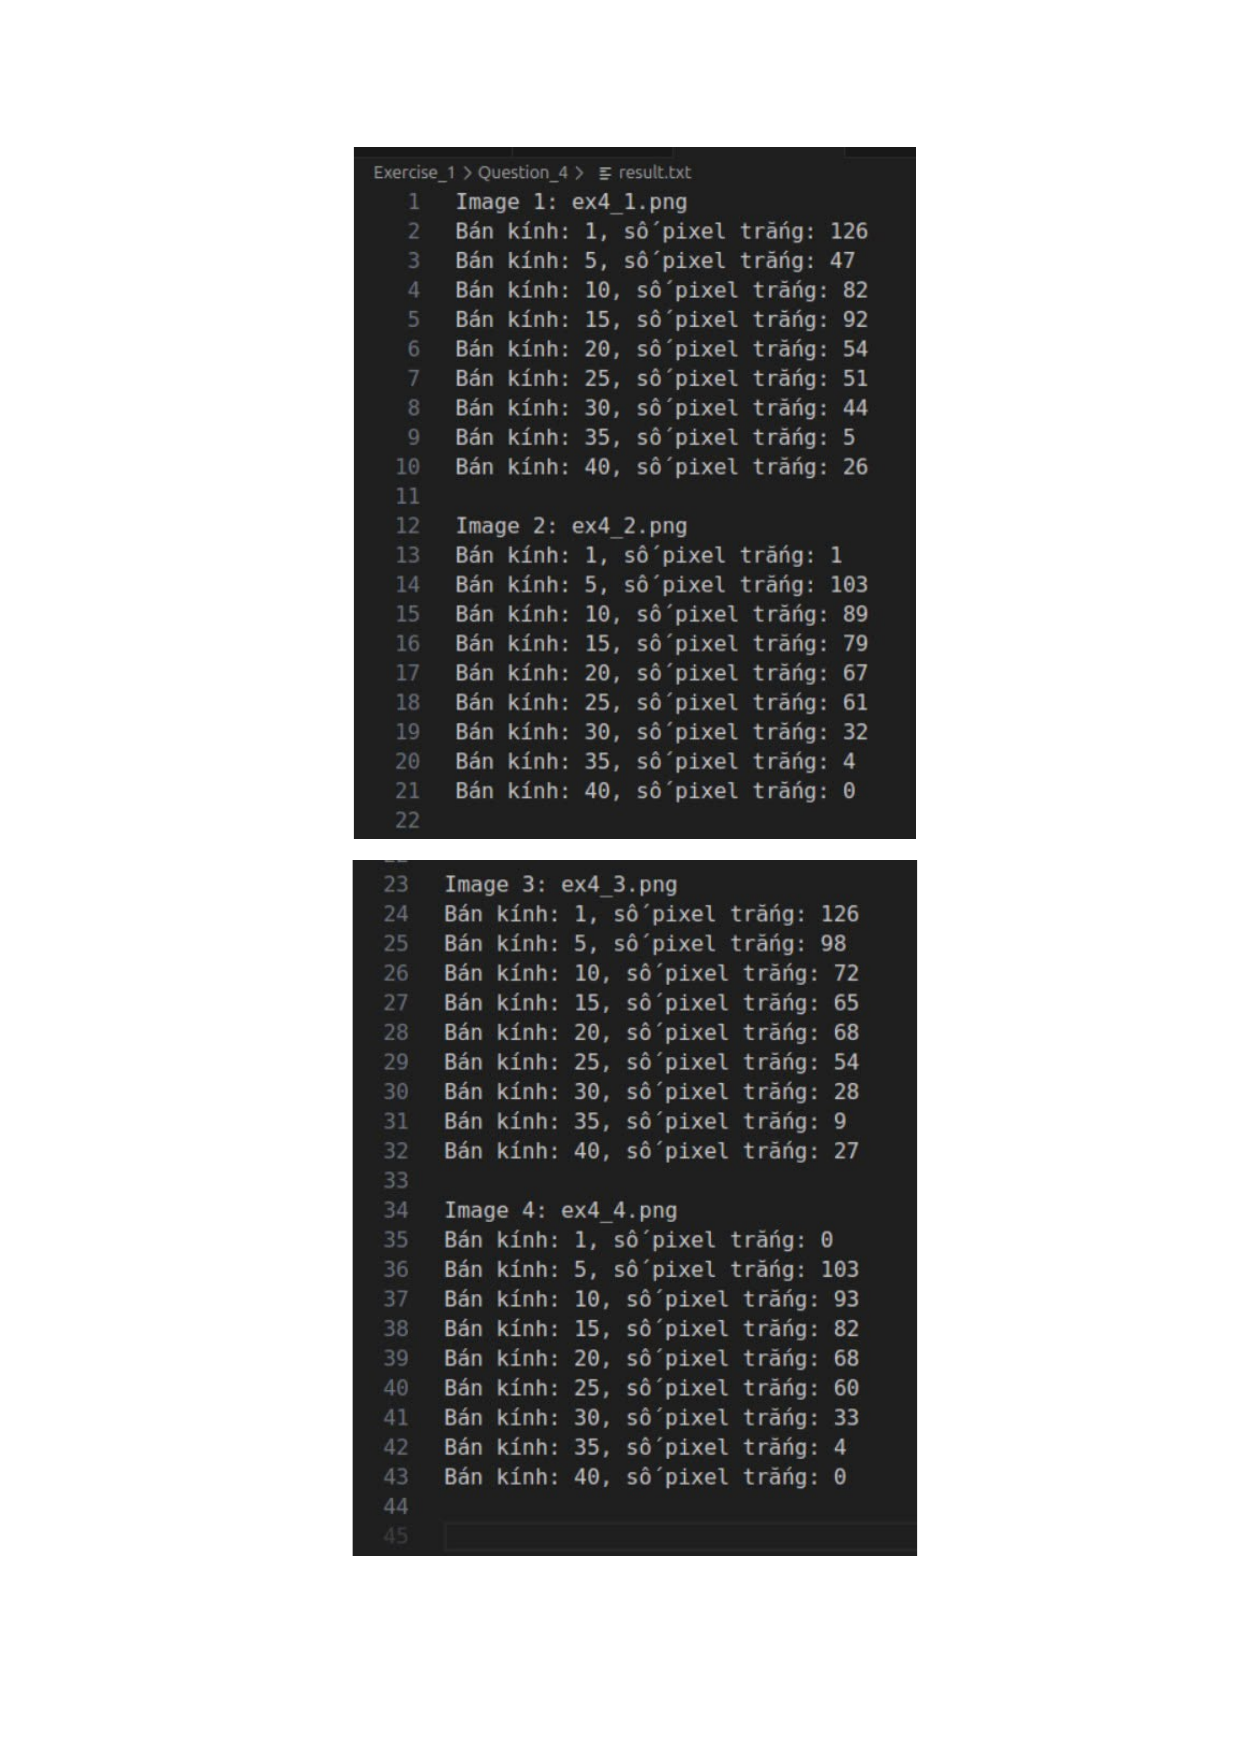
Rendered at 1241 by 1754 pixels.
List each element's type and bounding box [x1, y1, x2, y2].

picture [352, 860, 918, 1556]
picture [353, 147, 916, 839]
